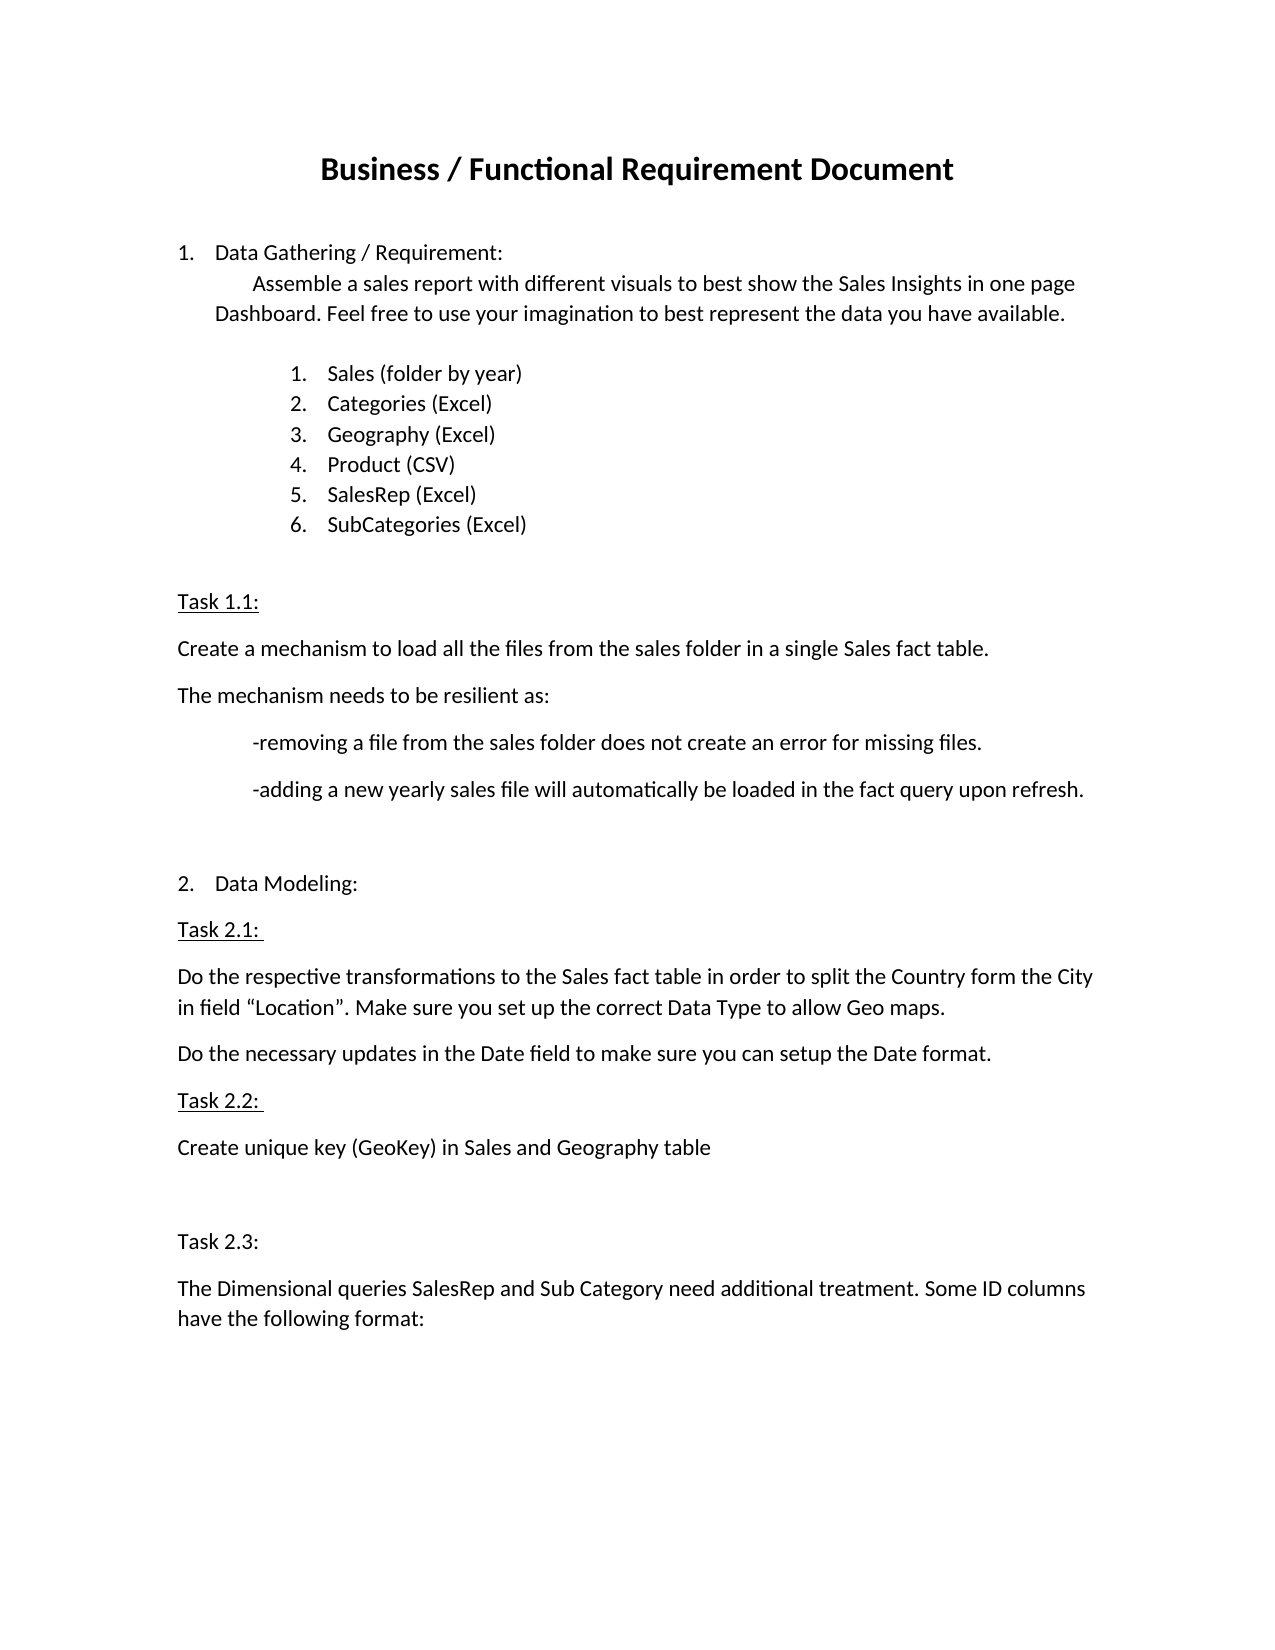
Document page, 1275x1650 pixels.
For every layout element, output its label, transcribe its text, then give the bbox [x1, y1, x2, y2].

text Do the respective transformations to the Sales fact table in order to split the Country form the City in field “Location”. Make sure you set up the correct Data Type to allow Geo maps. [177, 962, 1098, 1021]
text Assemble a sales report with different visuals to best show the Sales Insights in one page Dashboard. Feel free to use your imagination to best represent the data you have available. [215, 269, 1098, 327]
list Data Gathering / Requirement: [177, 238, 1098, 266]
text -removing a file from the sales folder does not create an error for missing files. [177, 728, 1098, 756]
text Create unique key (GeoKey) in Sales and Geography table [177, 1133, 1098, 1161]
list SalesRep (Excel) [290, 480, 1098, 508]
text Task 2.2: [177, 1086, 1098, 1114]
list Sales (folder by year) [290, 359, 1098, 387]
text -adding a new yearly sales file will automatically be loaded in the fact query upon refresh. [177, 775, 1098, 803]
list Data Modeling: [177, 869, 1098, 897]
text Task 1.1: [177, 587, 1098, 615]
list Geography (Excel) [290, 420, 1098, 448]
text The Dimensional queries SalesRep and Sub Category need additional treatment. Some ID columns have the following format: [177, 1274, 1098, 1332]
text Task 2.3: [177, 1227, 1098, 1255]
text Task 2.1: [177, 916, 1098, 943]
text The mechanism needs to be resilient as: [177, 681, 1098, 709]
text Create a mechanism to load all the files from the sales folder in a single Sales fact table. [177, 634, 1098, 662]
text Business / Functional Requirement Document [177, 148, 1098, 188]
list Categories (Excel) [290, 389, 1098, 417]
text Do the necessary updates in the Date field to make sure you can setup the Date format. [177, 1039, 1098, 1067]
list SubCategories (Excel) [290, 510, 1098, 538]
list Product (CSV) [290, 450, 1098, 478]
